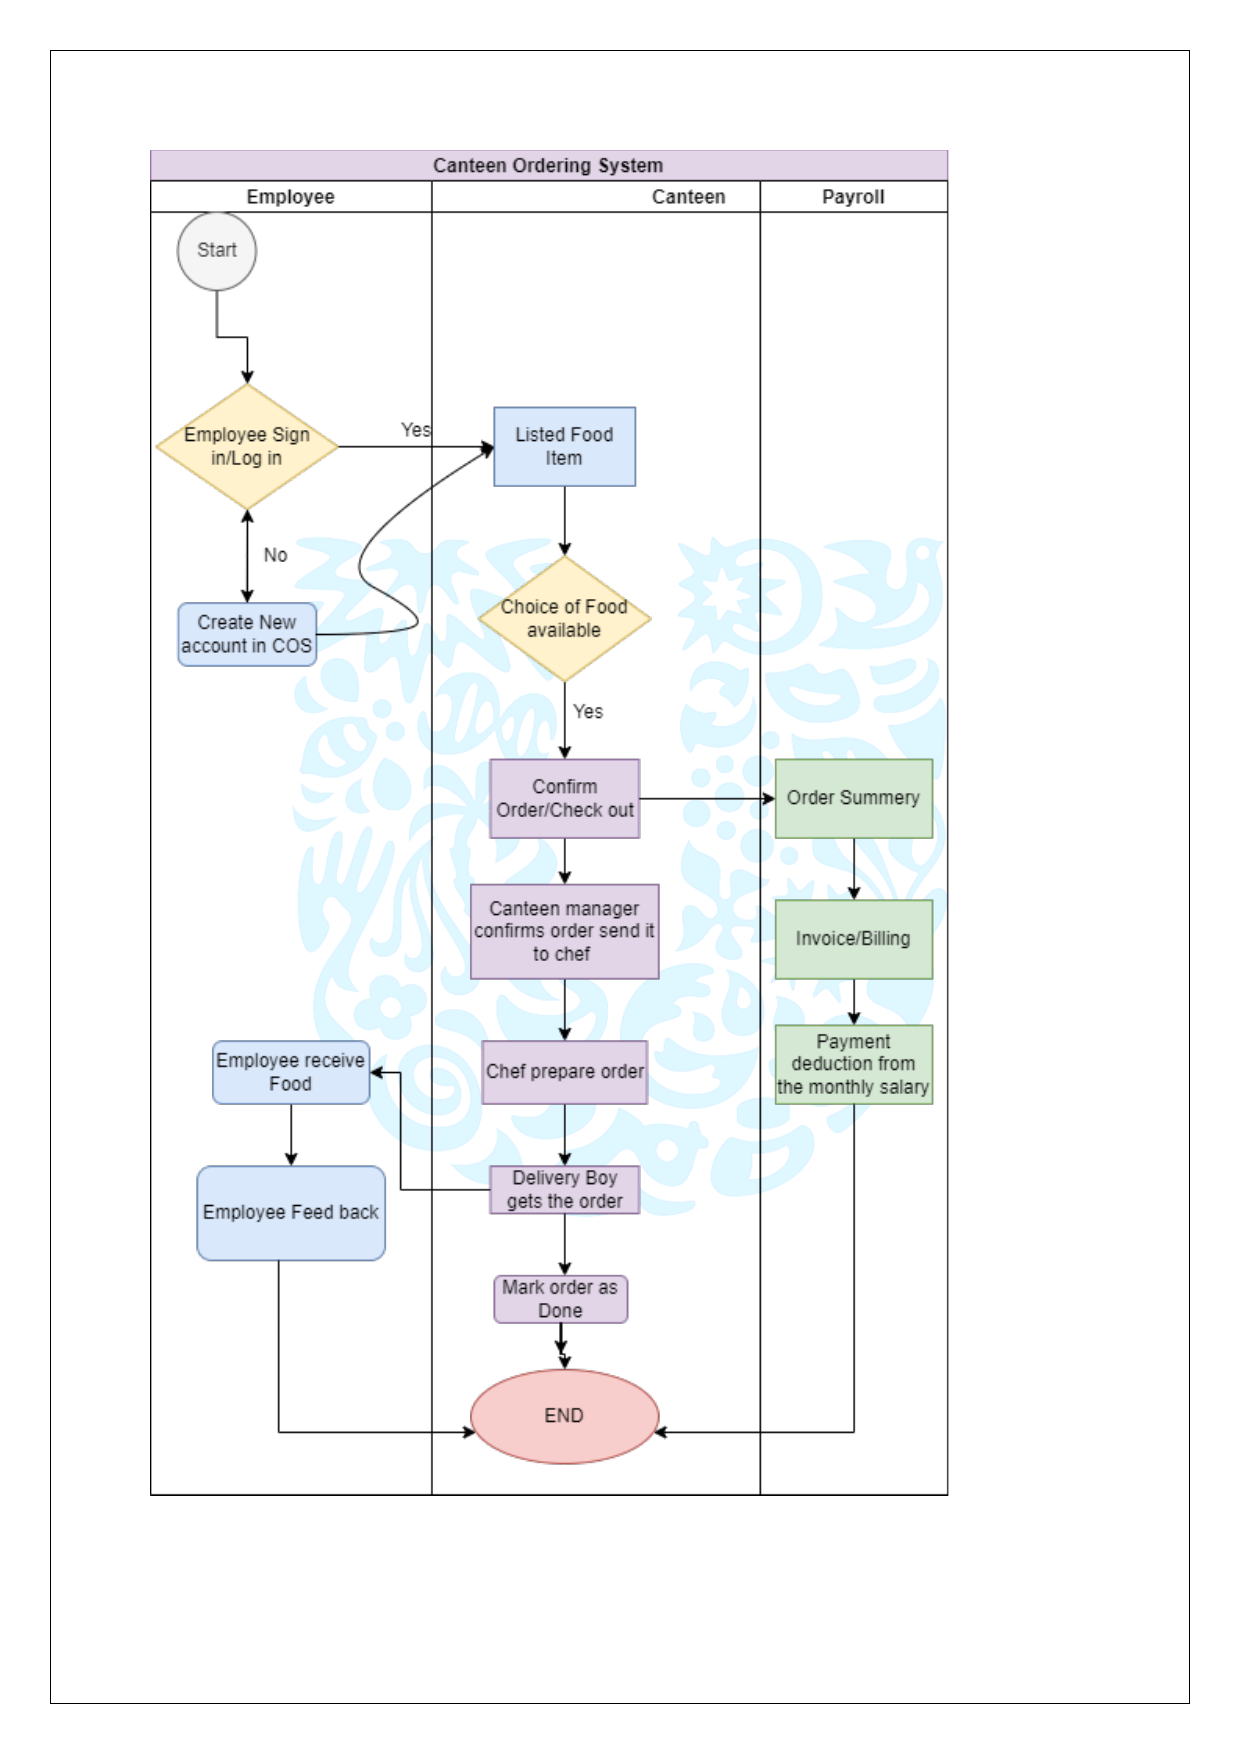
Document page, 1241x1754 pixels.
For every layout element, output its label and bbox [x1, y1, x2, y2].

picture [150, 150, 949, 1496]
